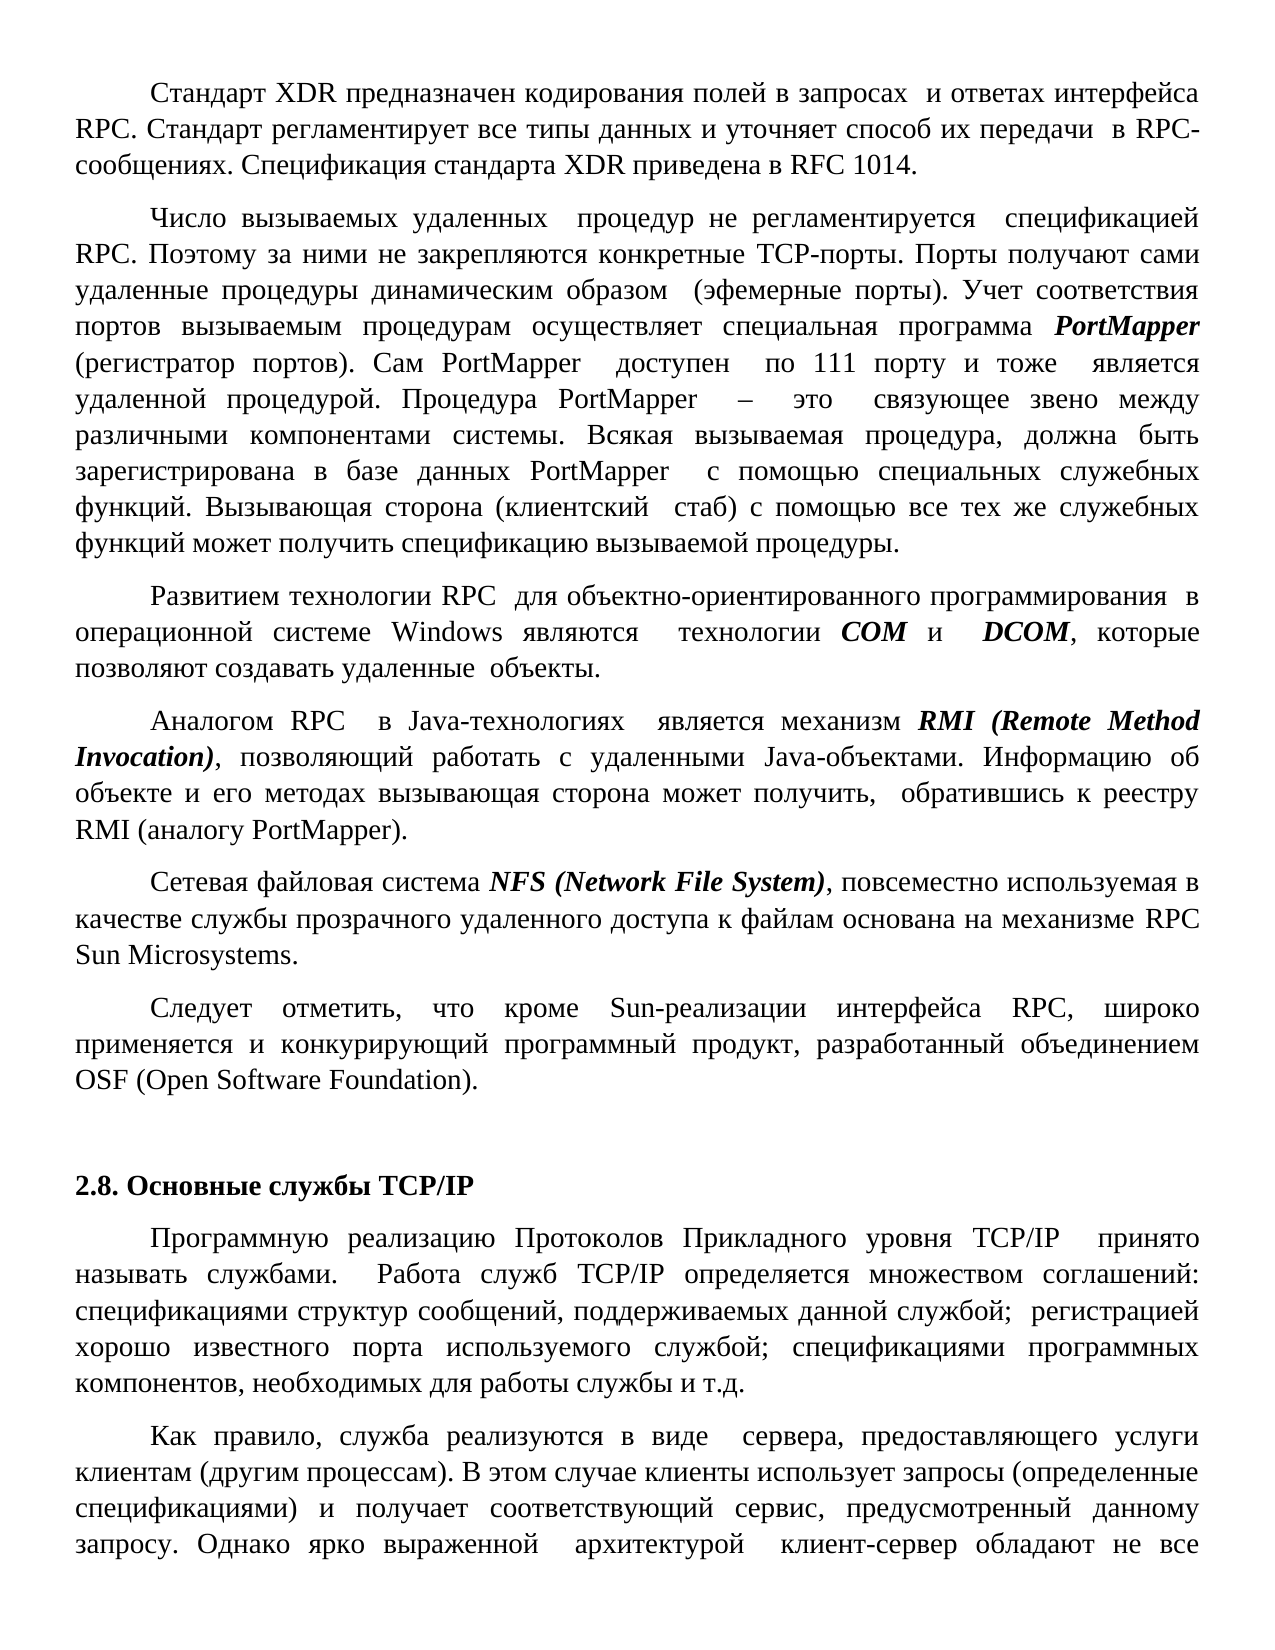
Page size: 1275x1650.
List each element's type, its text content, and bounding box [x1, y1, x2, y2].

text Число вызываемых удаленных процедур не регламентируется спецификацией RPC. Поэтому за ними не закрепляются конкретные TCP-порты. Порты получают сами удаленные процедуры динамическим образом (эфемерные порты). Учет соответствия портов вызываемым процедурам осуществляет специальная программа PortMapper (регистратор портов). Сам PortMapper доступен по 111 порту и тоже является удаленной процедурой. Процедура PortMapper – это связующее звено между различными компонентами системы. Всякая вызываемая процедура, должна быть зарегистрирована в базе данных PortMapper с помощью специальных служебных функций. Вызывающая сторона (клиентский стаб) с помощью все тех же служебных функций может получить спецификацию вызываемой процедуры. [75, 200, 1200, 559]
text Сетевая файловая система NFS (Network File System), повсеместно используемая в качестве службы прозрачного удаленного доступа к файлам основана на механизме RPC Sun Microsystems. [75, 864, 1200, 970]
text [75, 1418, 1200, 1560]
text Следует отметить, что кроме Sun-реализации интерфейса RPC, широко применяется и конкурирующий программный продукт, разработанный объединением OSF (Open Software Foundation). [75, 990, 1200, 1096]
text Развитием технологии RPC для объектно-ориентированного программирования в операционной системе Windows являются технологии COM и DCOM, которые позволяют создавать удаленные объекты. [75, 578, 1200, 684]
text Программную реализацию Протоколов Прикладного уровня TCP/IP принято называть службами. Работа служб TCP/IP определяется множеством соглашений: спецификациями структур сообщений, поддерживаемых данной службой; регистрацией хорошо известного порта используемого службой; спецификациями программных компонентов, необходимых для работы службы и т.д. [75, 1220, 1200, 1398]
text 2.8. Основные службы TCP/IP [75, 1168, 1200, 1201]
text Стандарт XDR предназначен кодирования полей в запросах и ответах интерфейса RPC. Стандарт регламентирует все типы данных и уточняет способ их передачи в RPC-сообщениях. Спецификация стандарта XDR приведена в RFC 1014. [75, 75, 1200, 181]
text Аналогом RPC в Java-технологиях является механизм RMI (Remote Method Invocation), позволяющий работать с удаленными Java-объектами. Информацию об объекте и его методах вызывающая сторона может получить, обратившись к реестру RMI (аналогу PortMapper). [75, 703, 1200, 845]
